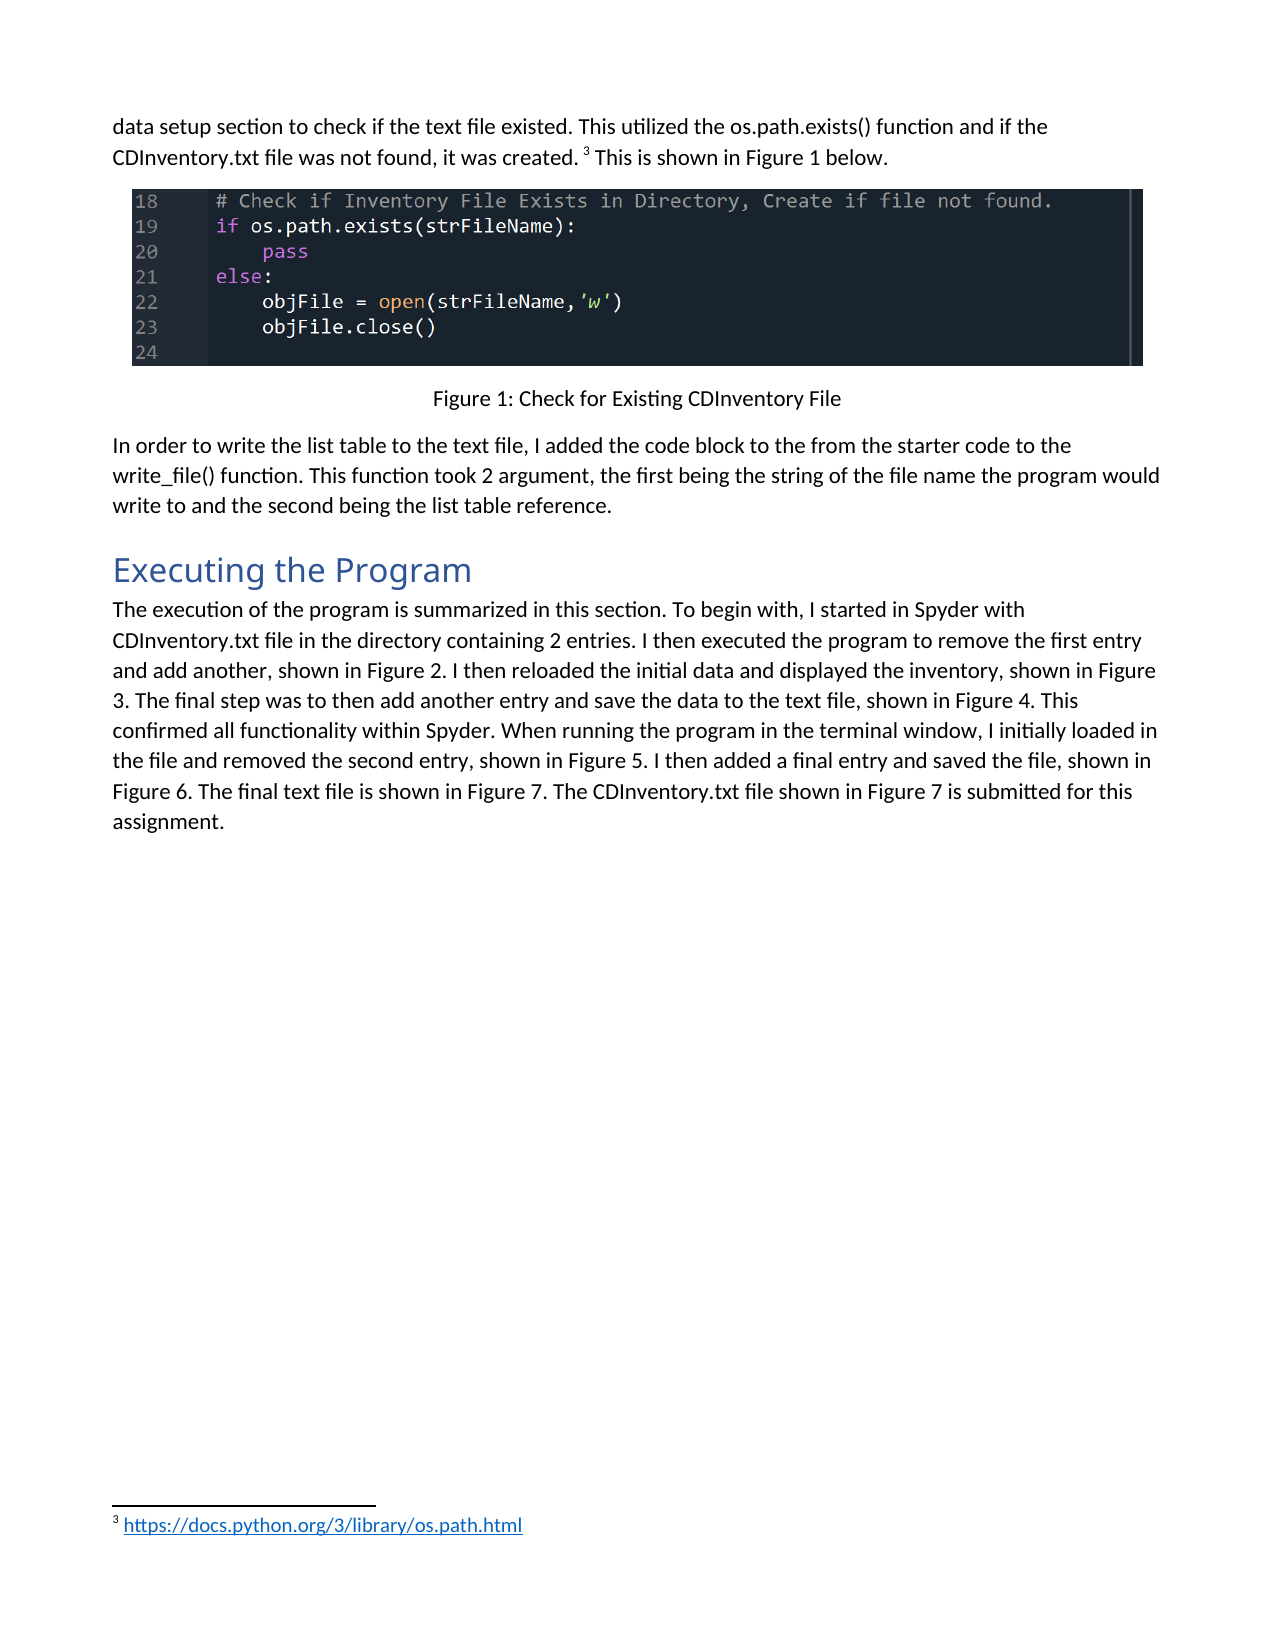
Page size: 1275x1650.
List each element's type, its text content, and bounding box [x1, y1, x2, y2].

text The execution of the program is summarized in this section. To begin with, I started in Spyder with CDInventory.txt file in the directory containing 2 entries. I then executed the program to remove the first entry and add another, shown in Figure 2. I then reloaded the initial data and displayed the inventory, shown in Figure 3. The final step was to then add another entry and save the data to the text file, shown in Figure 4. This confirmed all functionality within Spyder. When running the program in the terminal window, I initially loaded in the file and removed the second entry, shown in Figure 5. I then added a final entry and saved the file, shown in Figure 6. The final text file is shown in Figure 7. The CDInventory.txt file shown in Figure 7 is submitted for this assignment. [112, 596, 1162, 835]
picture [132, 189, 1143, 366]
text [112, 112, 1162, 171]
text In order to write the list table to the text file, I added the code block to the from the starter code to the write_file() function. This function took 2 argument, the first being the string of the file name the program would write to and the second being the list table reference. [112, 431, 1162, 519]
subtitle Executing the Program [112, 547, 1162, 592]
text Figure 1: Check for Existing CDInventory File [112, 384, 1162, 412]
